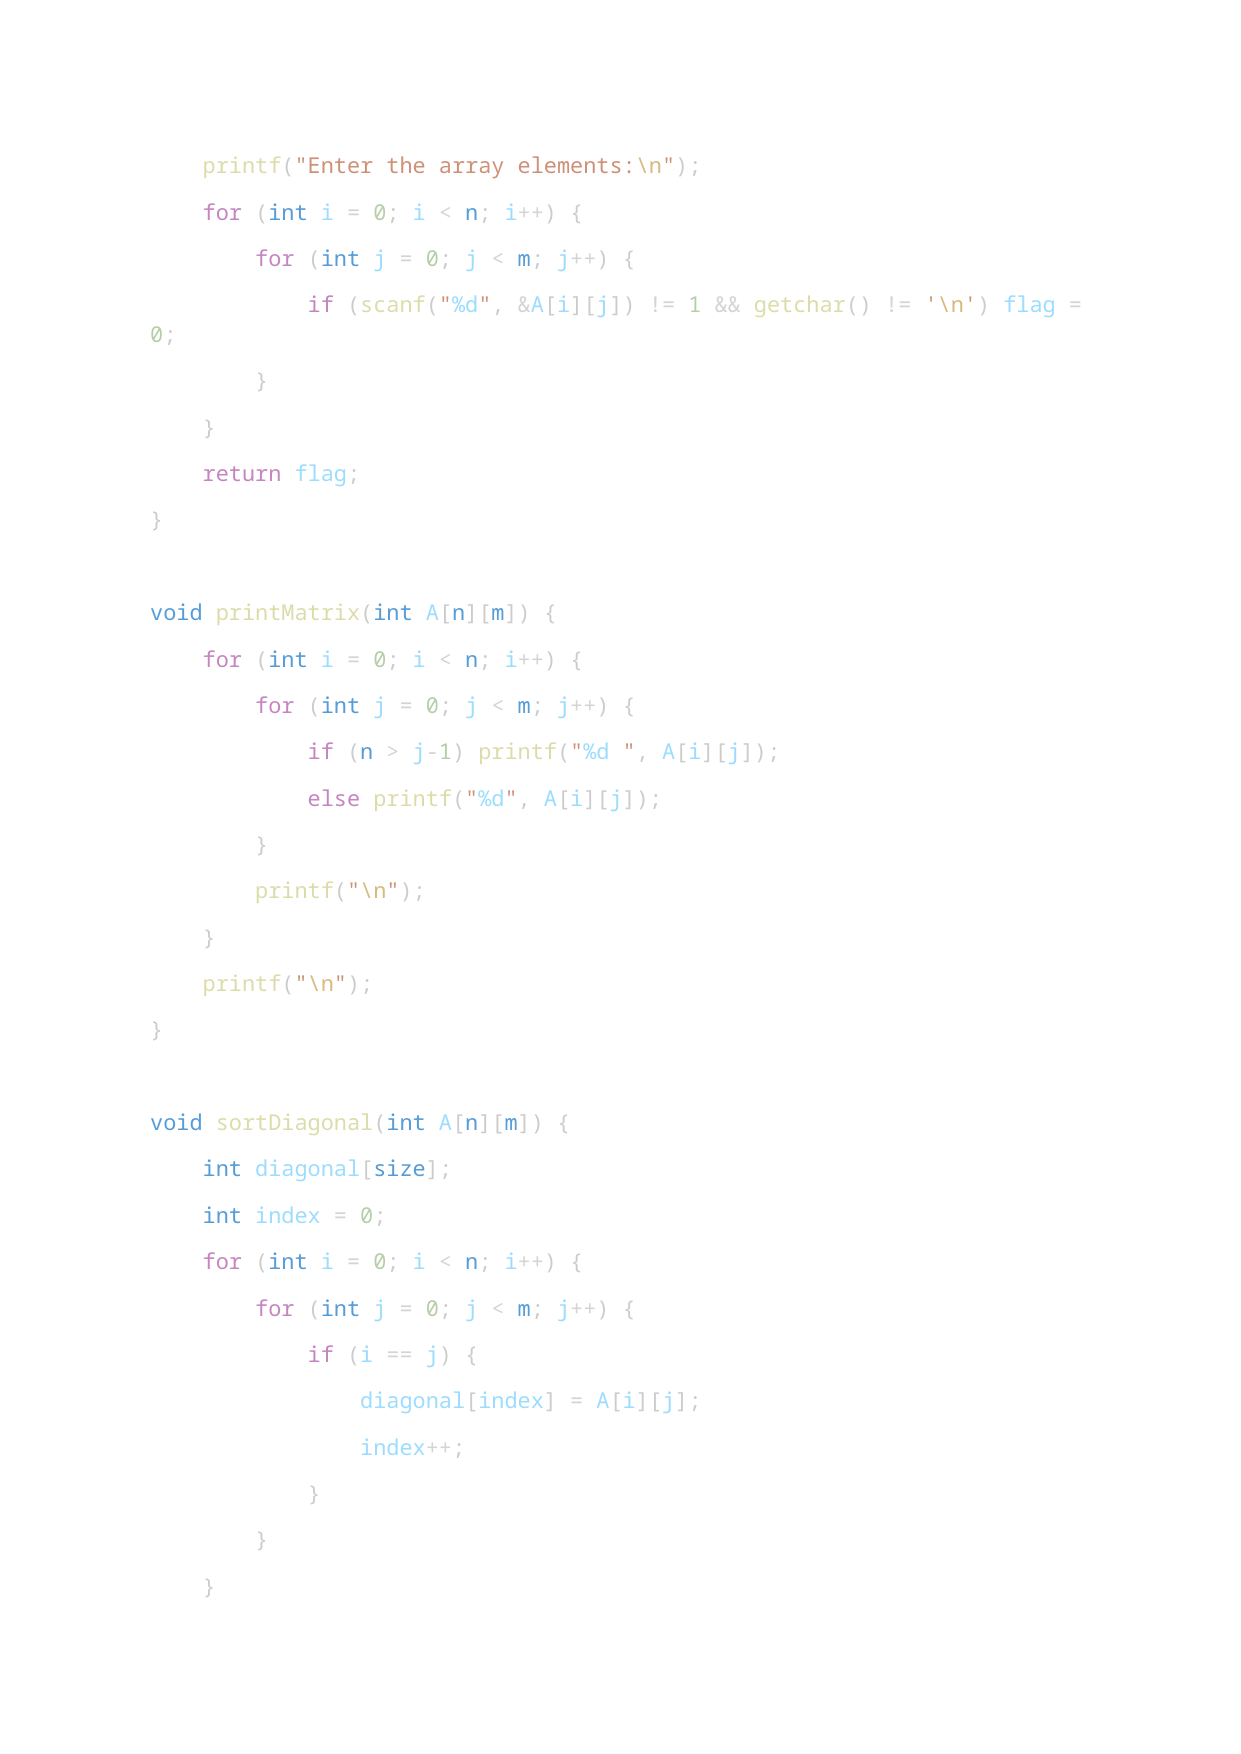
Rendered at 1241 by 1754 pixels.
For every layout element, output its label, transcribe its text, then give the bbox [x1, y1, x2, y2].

text diagonal[index] = A[i][j]; [150, 1385, 1090, 1414]
text if (n > j-1) printf("%d ", A[i][j]); [150, 736, 1090, 766]
text } [150, 829, 1090, 858]
text } [150, 1524, 1090, 1554]
text void sortDiagonal(int A[n][m]) { [150, 1107, 1090, 1136]
text printf("Enter the array elements:\n"); [150, 150, 1090, 180]
text } [150, 1014, 1090, 1044]
text } [150, 504, 1090, 534]
text } [150, 1478, 1090, 1507]
text } [150, 921, 1090, 951]
text for (int i = 0; i < n; i++) { [150, 196, 1090, 226]
text } [150, 365, 1090, 395]
text for (int i = 0; i < n; i++) { [150, 1246, 1090, 1276]
text index++; [150, 1431, 1090, 1461]
text for (int j = 0; j < m; j++) { [150, 689, 1090, 719]
text for (int j = 0; j < m; j++) { [150, 1292, 1090, 1322]
text void printMatrix(int A[n][m]) { [150, 597, 1090, 627]
text for (int i = 0; i < n; i++) { [150, 643, 1090, 673]
text printf("\n"); [150, 968, 1090, 997]
text return flag; [150, 458, 1090, 487]
text printf("\n"); [150, 875, 1090, 905]
text int diagonal[size]; [150, 1153, 1090, 1183]
text for (int j = 0; j < m; j++) { [150, 243, 1090, 272]
text if (i == j) { [150, 1338, 1090, 1368]
text int index = 0; [150, 1199, 1090, 1229]
text else printf("%d", A[i][j]); [150, 782, 1090, 812]
text } [150, 1570, 1090, 1600]
text } [150, 411, 1090, 441]
text if (scanf("%d", &A[i][j]) != 1 && getchar() != '\n') flag = 0; [150, 289, 1090, 348]
